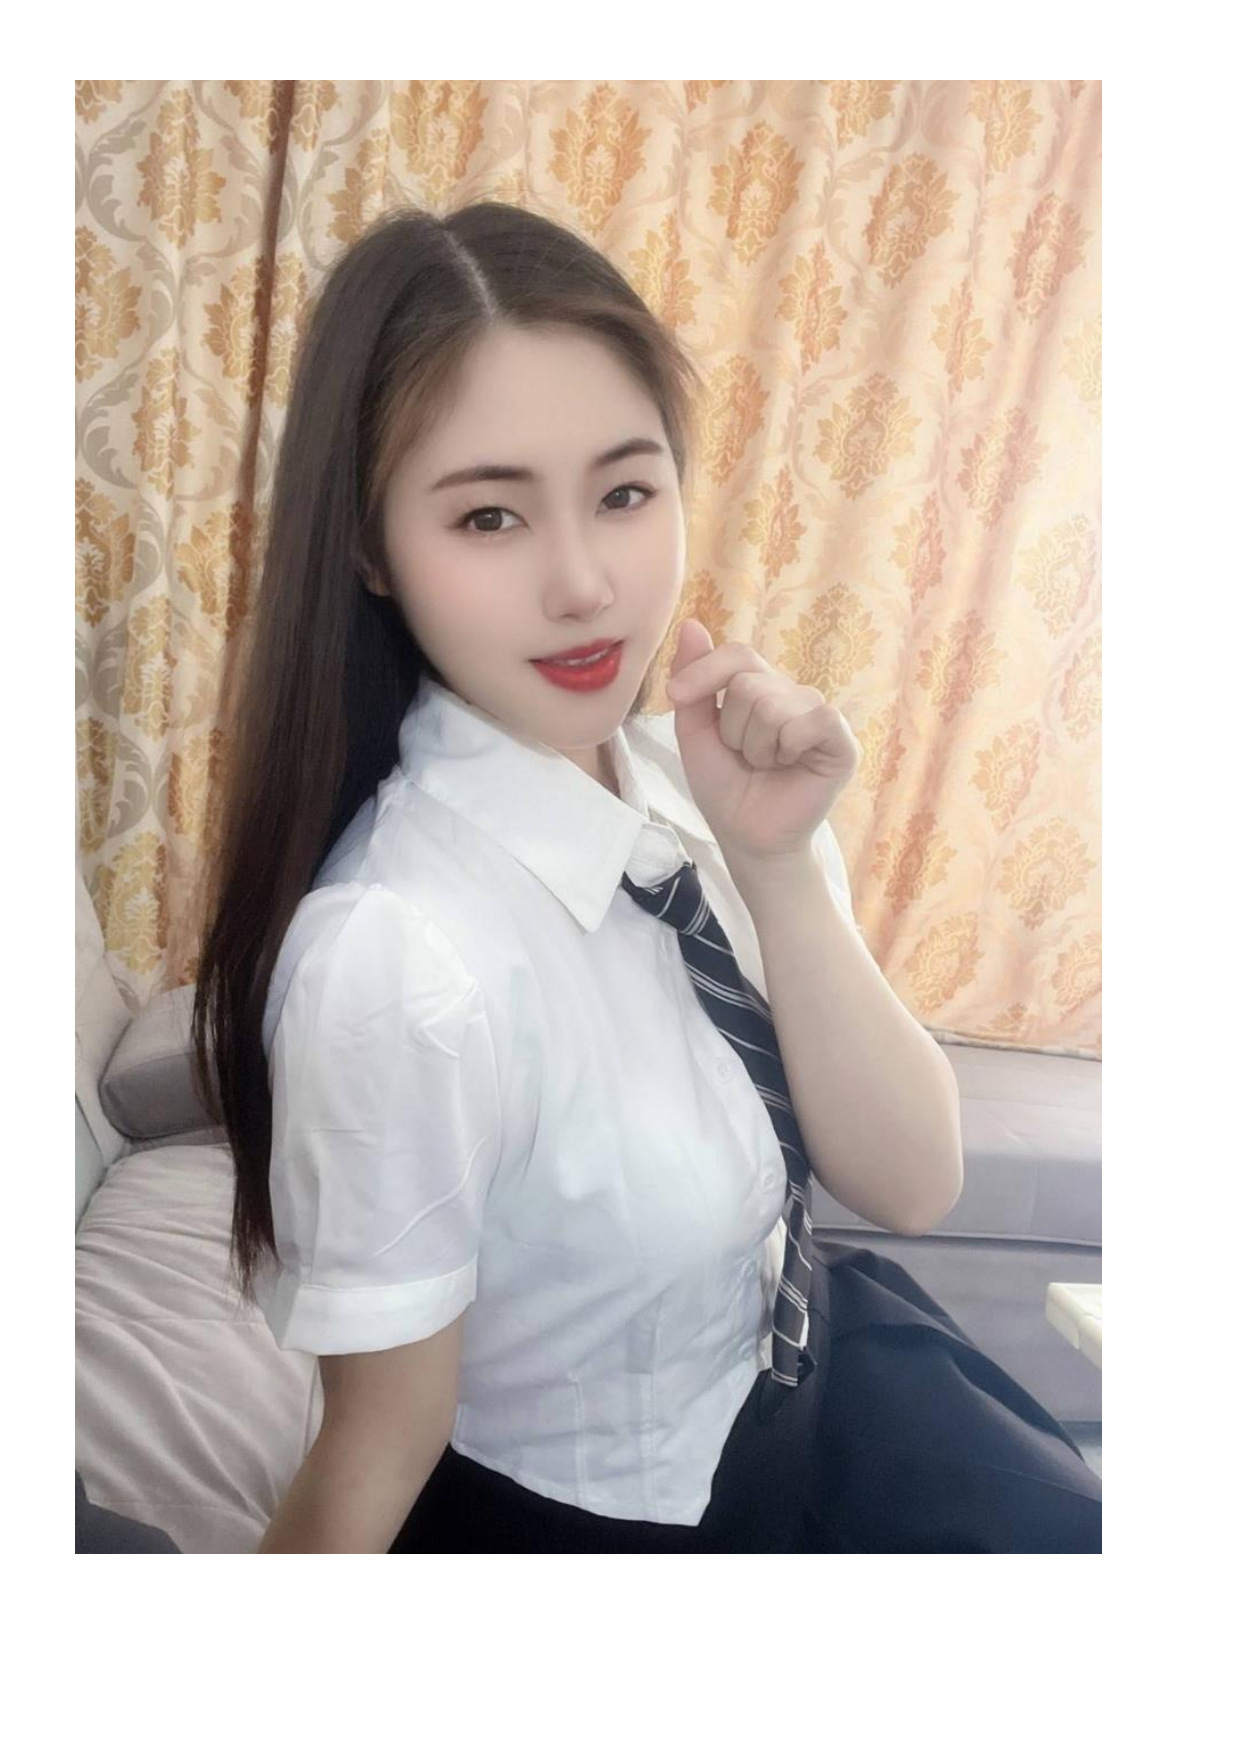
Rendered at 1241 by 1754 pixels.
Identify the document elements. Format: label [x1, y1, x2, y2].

picture [75, 80, 1102, 1554]
